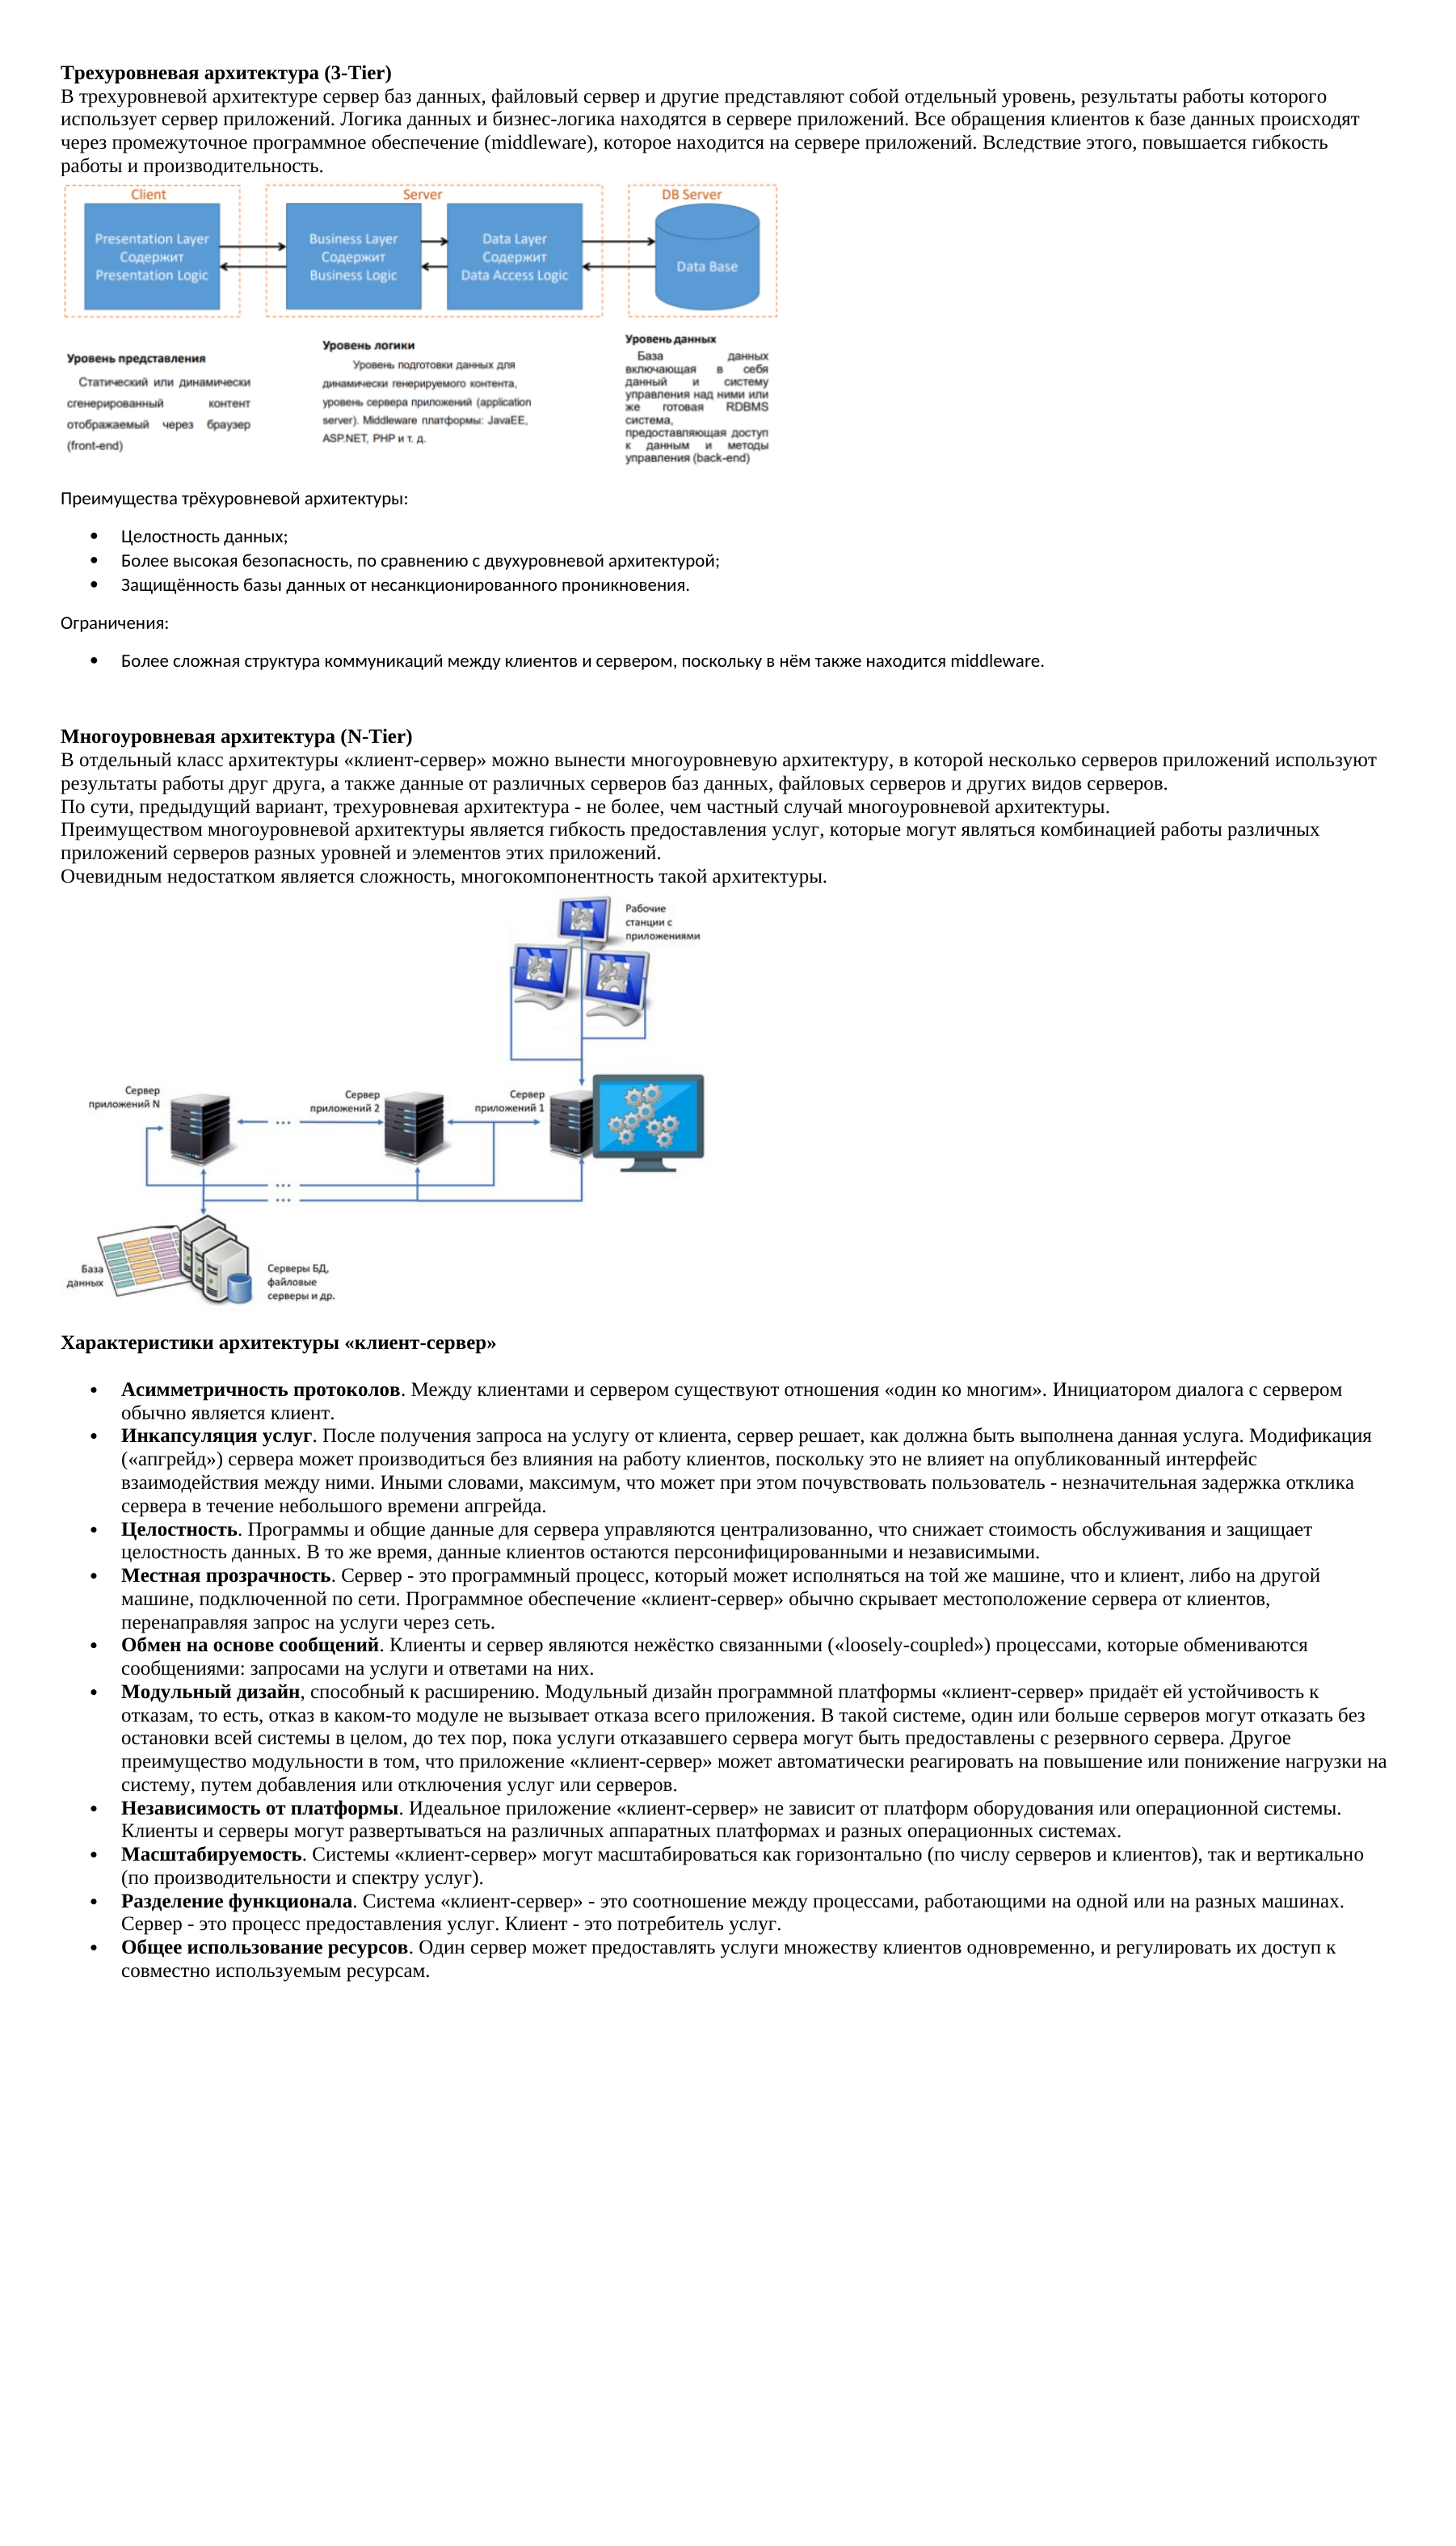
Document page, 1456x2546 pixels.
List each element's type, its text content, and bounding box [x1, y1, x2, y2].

text Преимущества трёхуровневой архитектуры: [61, 487, 1395, 509]
list Асимметричность протоколов. Между клиентами и сервером существуют отношения «один ко многим». Инициатором диалога с сервером обычно является клиент. [90, 1377, 1395, 1424]
list Общее использование ресурсов. Один сервер может предоставлять услуги множеству клиентов одновременно, и регулировать их доступ к совместно используемым ресурсам. [90, 1935, 1395, 1982]
picture [61, 176, 802, 471]
text В отдельный класс архитектуры «клиент-сервер» можно вынести многоуровневую архитектуру, в которой несколько серверов приложений используют результаты работы друг друга, а также данные от различных серверов баз данных, файловых серверов и других видов серверов. [61, 748, 1395, 795]
picture [61, 887, 738, 1316]
text Ограничения: [61, 611, 1395, 634]
text В трехуровневой архитектуре сервер баз данных, файловый сервер и другие представляют собой отдельный уровень, результаты работы которого использует сервер приложений. Логика данных и бизнес-логика находятся в сервере приложений. Все обращения клиентов к базе данных происходят через промежуточное программное обеспечение (middleware), которое находится на сервере приложений. Вследствие этого, повышается гибкость работы и производительность. [61, 84, 1395, 177]
text Трехуровневая архитектура (3-Tier) [61, 61, 1395, 84]
text Многоуровневая архитектура (N-Tier) [61, 725, 1395, 748]
list Защищённость базы данных от несанкционированного проникновения. [90, 573, 1395, 596]
text Преимуществом многоуровневой архитектуры является гибкость предоставления услуг, которые могут являться комбинацией работы различных приложений серверов разных уровней и элементов этих приложений. [61, 818, 1395, 864]
list Модульный дизайн, способный к расширению. Модульный дизайн программной платформы «клиент-сервер» придаёт ей устойчивость к отказам, то есть, отказ в каком-то модуле не вызывает отказа всего приложения. В такой системе, один или больше серверов могут отказать без остановки всей системы в целом, до тех пор, пока услуги отказавшего сервера могут быть предоставлены с резервного сервера. Другое преимущество модульности в том, что приложение «клиент-сервер» может автоматически реагировать на повышение или понижение нагрузки на систему, путем добавления или отключения услуг или серверов. [90, 1680, 1395, 1796]
text Очевидным недостатком является сложность, многокомпонентность такой архитектуры. [61, 864, 1395, 887]
list Целостность. Программы и общие данные для сервера управляются централизованно, что снижает стоимость обслуживания и защищает целостность данных. В то же время, данные клиентов остаются персонифицированными и независимыми. [90, 1517, 1395, 1563]
list Целостность данных; [90, 525, 1395, 547]
list Местная прозрачность. Сервер - это программный процесс, который может исполняться на той же машине, что и клиент, либо на другой машине, подключенной по сети. Программное обеспечение «клиент-сервер» обычно скрывает местоположение сервера от клиентов, перенаправляя запрос на услуги через сеть. [90, 1563, 1395, 1633]
list Разделение функционала. Система «клиент-сервер» - это соотношение между процессами, работающими на одной или на разных машинах. Сервер - это процесс предоставления услуг. Клиент - это потребитель услуг. [90, 1889, 1395, 1935]
list Более сложная структура коммуникаций между клиентов и сервером, поскольку в нём также находится middleware. [90, 649, 1395, 672]
list Инкапсуляция услуг. После получения запроса на услугу от клиента, сервер решает, как должна быть выполнена данная услуга. Модификация («апгрейд») сервера может производиться без влияния на работу клиентов, поскольку это не влияет на опубликованный интерфейс взаимодействия между ними. Иными словами, максимум, что может при этом почувствовать пользователь - незначительная задержка отклика сервера в течение небольшого времени апгрейда. [90, 1424, 1395, 1517]
list Масштабируемость. Системы «клиент-сервер» могут масштабироваться как горизонтально (по числу серверов и клиентов), так и вертикально (по производительности и спектру услуг). [90, 1842, 1395, 1889]
list Независимость от платформы. Идеальное приложение «клиент-сервер» не зависит от платформ оборудования или операционной системы. Клиенты и серверы могут развертываться на различных аппаратных платформах и разных операционных системах. [90, 1796, 1395, 1842]
text По сути, предыдущий вариант, трехуровневая архитектура - не более, чем частный случай многоуровневой архитектуры. [61, 795, 1395, 818]
list Более высокая безопасность, по сравнению с двухуровневой архитектурой; [90, 549, 1395, 571]
list Обмен на основе сообщений. Клиенты и сервер являются нежёстко связанными («loosely-coupled») процессами, которые обмениваются сообщениями: запросами на услуги и ответами на них. [90, 1633, 1395, 1680]
text Характеристики архитектуры «клиент-сервер» [61, 1330, 1395, 1354]
